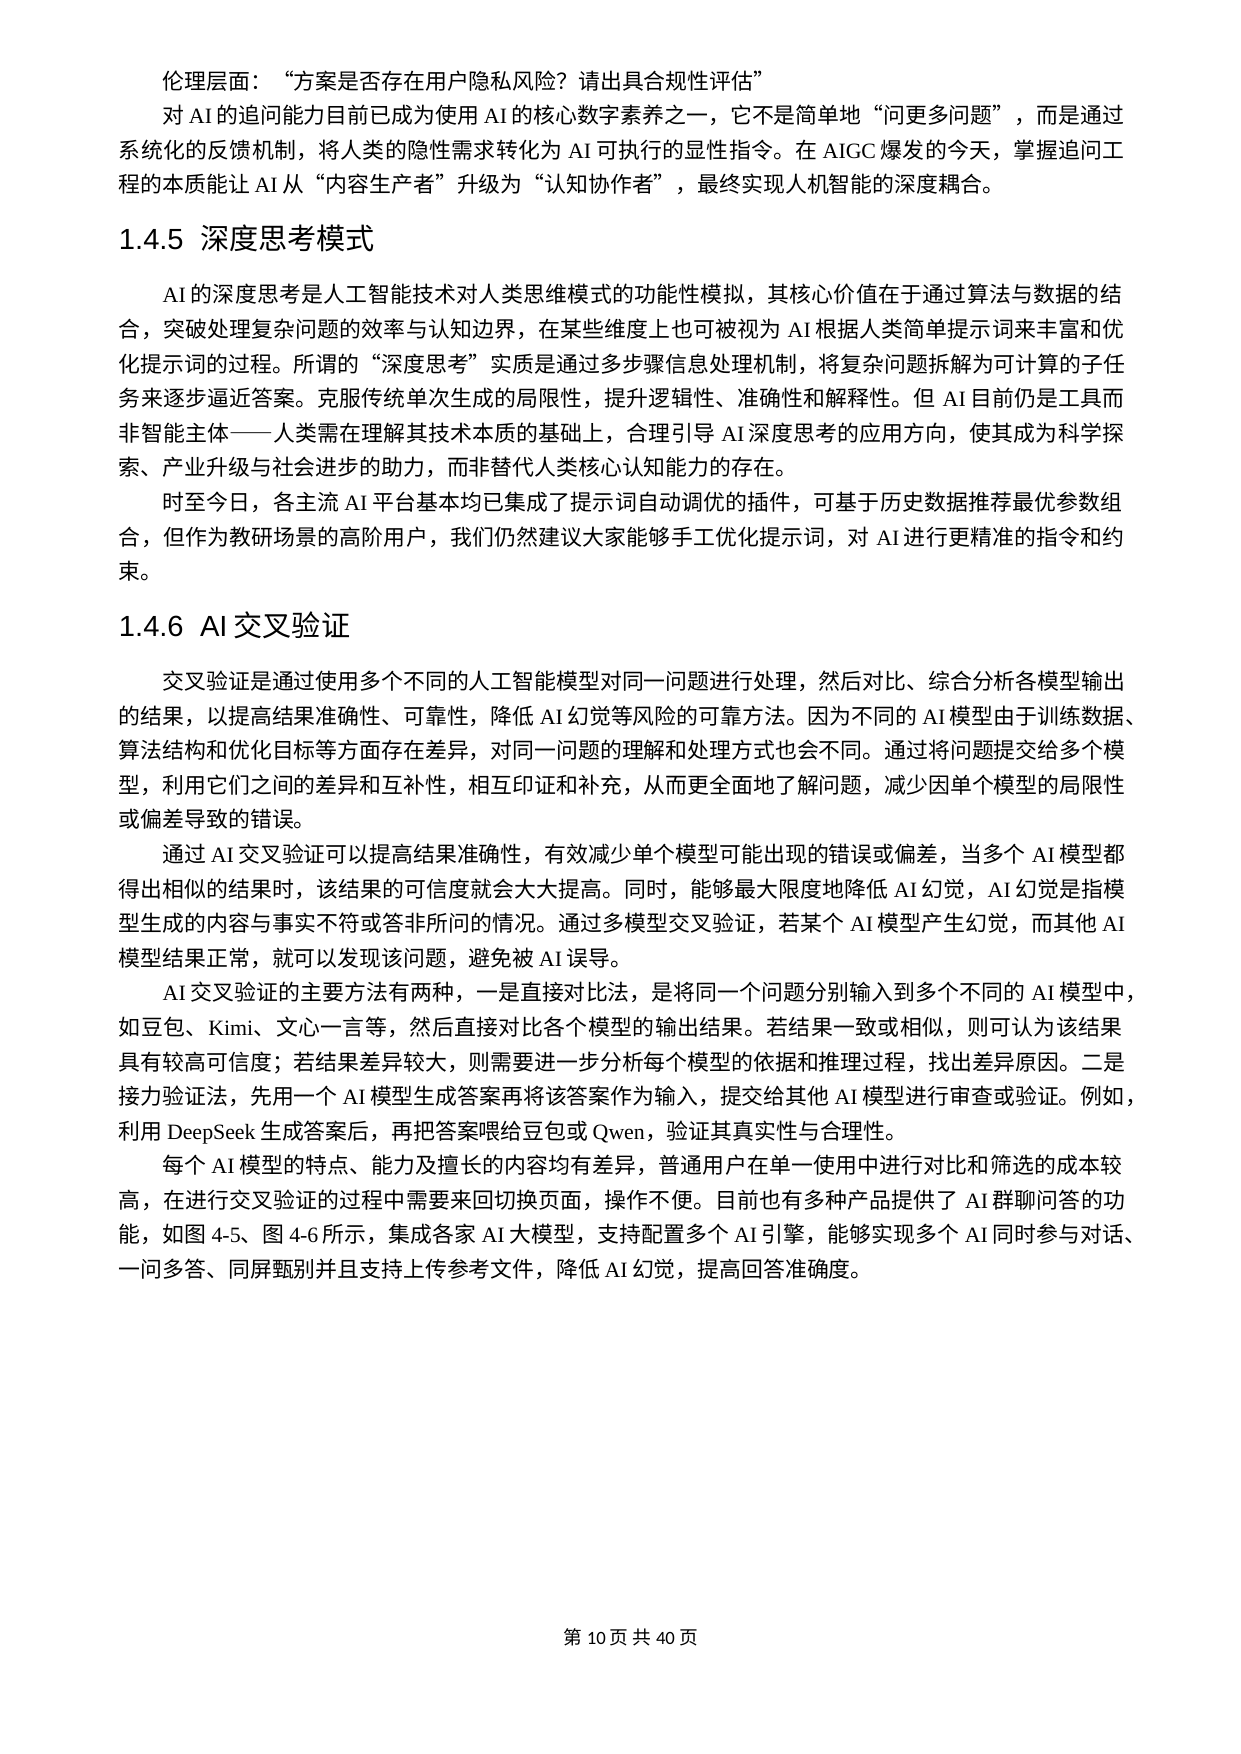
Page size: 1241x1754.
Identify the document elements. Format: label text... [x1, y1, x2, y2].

text 通过AI交叉验证可以提高结果准确性，有效减少单个模型可能出现的错误或偏差，当多个AI模型都得出相似的结果时，该结果的可信度就会大大提高。同时，能够最大限度地降低AI幻觉，AI幻觉是指模型生成的内容与事实不符或答非所问的情况。通过多模型交叉验证，若某个AI模型产生幻觉，而其他AI模型结果正常，就可以发现该问题，避免被AI误导。 [119, 834, 1125, 972]
text 时至今日，各主流AI平台基本均已集成了提示词自动调优的插件，可基于历史数据推荐最优参数组合，但作为教研场景的高阶用户，我们仍然建议大家能够手工优化提示词，对AI进行更精准的指令和约束。 [119, 482, 1125, 586]
text AI交叉验证的主要方法有两种，一是直接对比法，是将同一个问题分别输入到多个不同的AI模型中，如豆包、Kimi、文心一言等，然后直接对比各个模型的输出结果。若结果一致或相似，则可认为该结果具有较高可信度；若结果差异较大，则需要进一步分析每个模型的依据和推理过程，找出差异原因。二是接力验证法，先用一个AI模型生成答案再将该答案作为输入，提交给其他AI模型进行审查或验证。例如，利用DeepSeek生成答案后，再把答案喂给豆包或Qwen，验证其真实性与合理性。 [119, 972, 1125, 1145]
text 对AI的追问能力目前已成为使用AI的核心数字素养之一，它不是简单地“问更多问题”，而是通过系统化的反馈机制，将人类的隐性需求转化为AI可执行的显性指令。在AIGC爆发的今天，掌握追问工程的本质能让AI从“内容生产者”升级为“认知协作者”，最终实现人机智能的深度耦合。 [119, 95, 1125, 199]
text 交叉验证是通过使用多个不同的人工智能模型对同一问题进行处理，然后对比、综合分析各模型输出的结果，以提高结果准确性、可靠性，降低AI幻觉等风险的可靠方法。因为不同的AI模型由于训练数据、算法结构和优化目标等方面存在差异，对同一问题的理解和处理方式也会不同。通过将问题提交给多个模型，利用它们之间的差异和互补性，相互印证和补充，从而更全面地了解问题，减少因单个模型的局限性或偏差导致的错误。 [119, 661, 1125, 834]
list 1.4.6 AI交叉验证 [119, 591, 1125, 656]
list 1.4.5 深度思考模式 [119, 204, 1125, 269]
text 伦理层面：“方案是否存在用户隐私风险？请出具合规性评估” [119, 61, 1125, 95]
text 每个AI模型的特点、能力及擅长的内容均有差异，普通用户在单一使用中进行对比和筛选的成本较高，在进行交叉验证的过程中需要来回切换页面，操作不便。目前也有多种产品提供了AI群聊问答的功能，如图4-5、图4-6所示，集成各家AI大模型，支持配置多个AI引擎，能够实现多个AI同时参与对话、一问多答、同屏甄别并且支持上传参考文件，降低AI幻觉，提高回答准确度。 [119, 1145, 1125, 1284]
text AI的深度思考是人工智能技术对人类思维模式的功能性模拟，其核心价值在于通过算法与数据的结合，突破处理复杂问题的效率与认知边界，在某些维度上也可被视为AI根据人类简单提示词来丰富和优化提示词的过程。所谓的“深度思考”实质是通过多步骤信息处理机制，将复杂问题拆解为可计算的子任务来逐步逼近答案。克服传统单次生成的局限性，提升逻辑性、准确性和解释性。但AI目前仍是工具而非智能主体——人类需在理解其技术本质的基础上，合理引导AI深度思考的应用方向，使其成为科学探索、产业升级与社会进步的助力，而非替代人类核心认知能力的存在。 [119, 274, 1125, 482]
